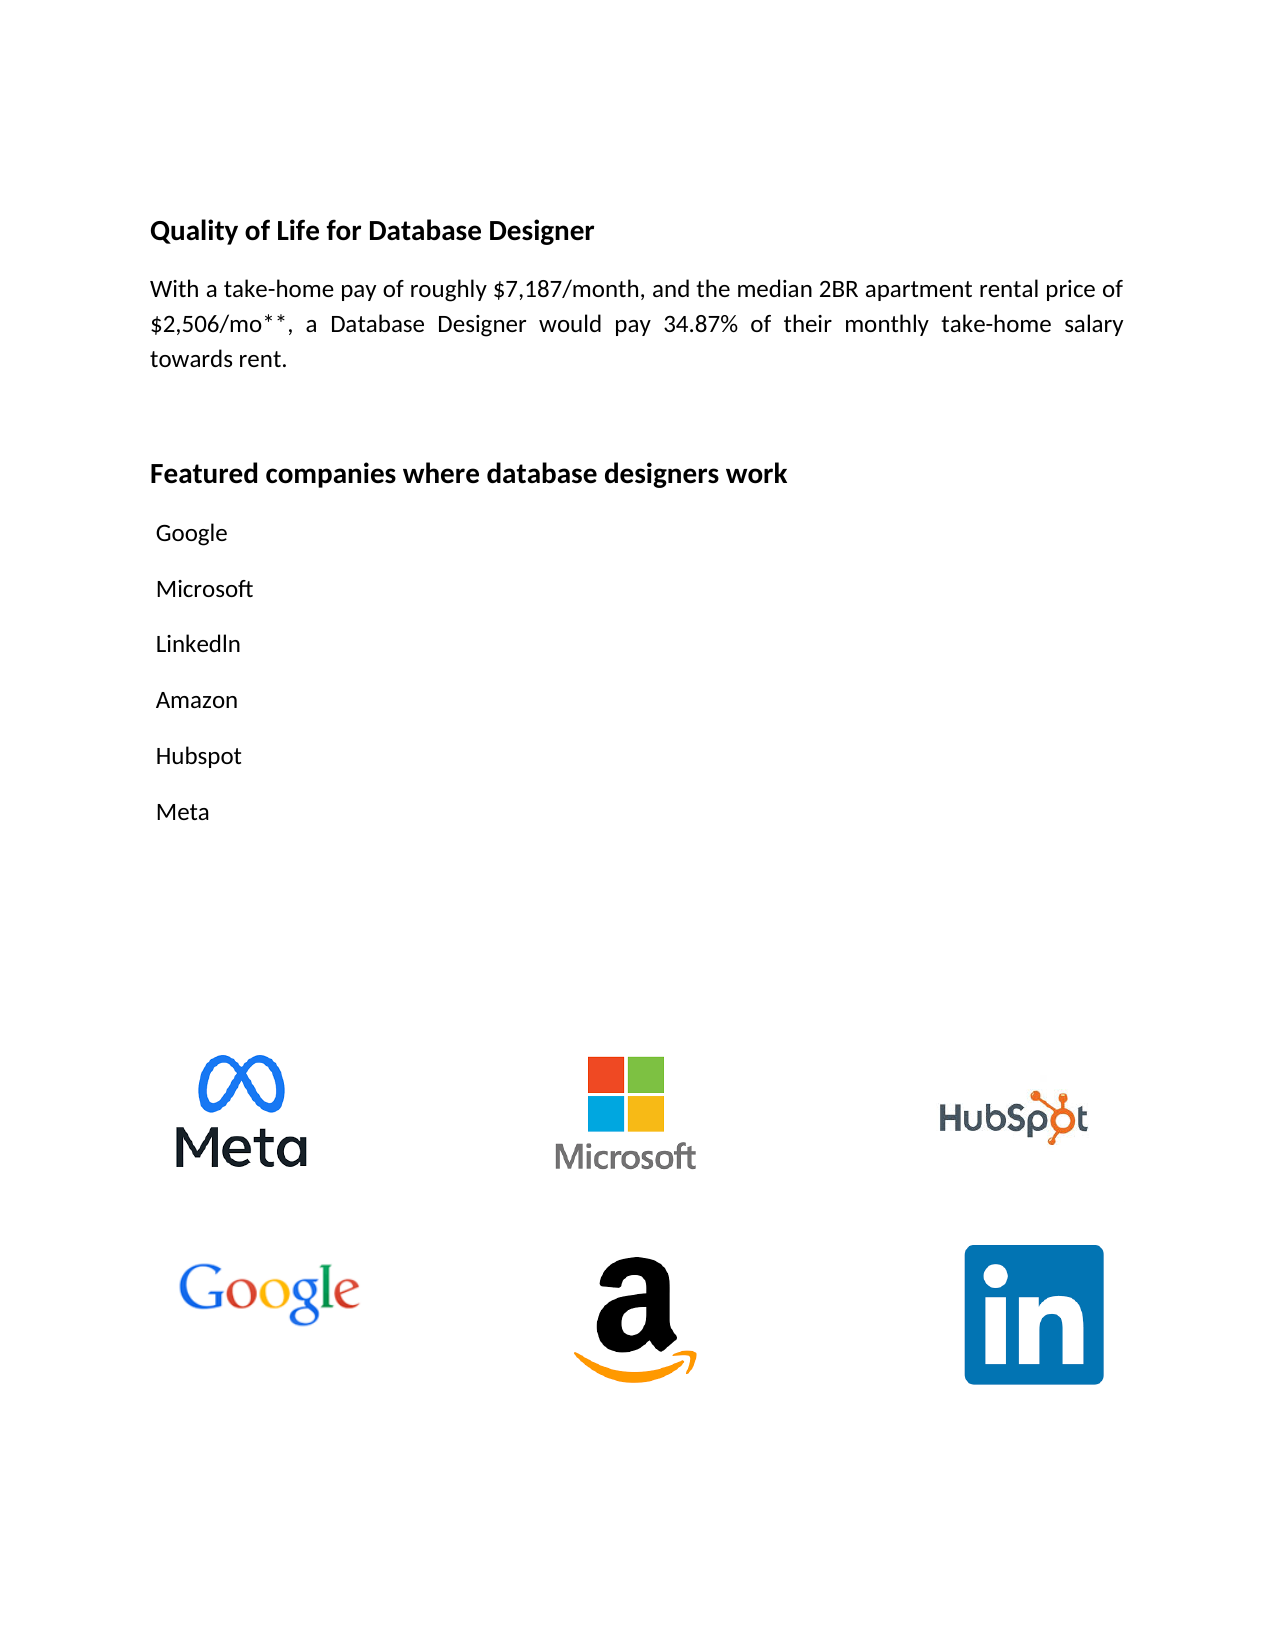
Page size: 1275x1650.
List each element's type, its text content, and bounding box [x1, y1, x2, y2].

picture [901, 1033, 1125, 1202]
picture [150, 1019, 332, 1202]
picture [964, 1245, 1104, 1385]
text Microsoft [150, 573, 1125, 603]
text Featured companies where database designers work [150, 455, 1125, 491]
text Meta [150, 796, 1125, 827]
text With a take-home pay of roughly $7,187/month, and the median 2BR apartment rental price of $2,506/mo**, a Database Designer would pay 34.87% of their monthly take-home salary towards rent. [150, 273, 1125, 374]
text Quality of Life for Database Designer [150, 212, 1125, 247]
text Hubspot [150, 740, 1125, 771]
text Linkedln [150, 629, 1125, 659]
text Google [150, 517, 1125, 547]
picture [536, 1023, 715, 1202]
picture [150, 1205, 390, 1385]
picture [570, 1257, 698, 1385]
text Amazon [150, 684, 1125, 715]
